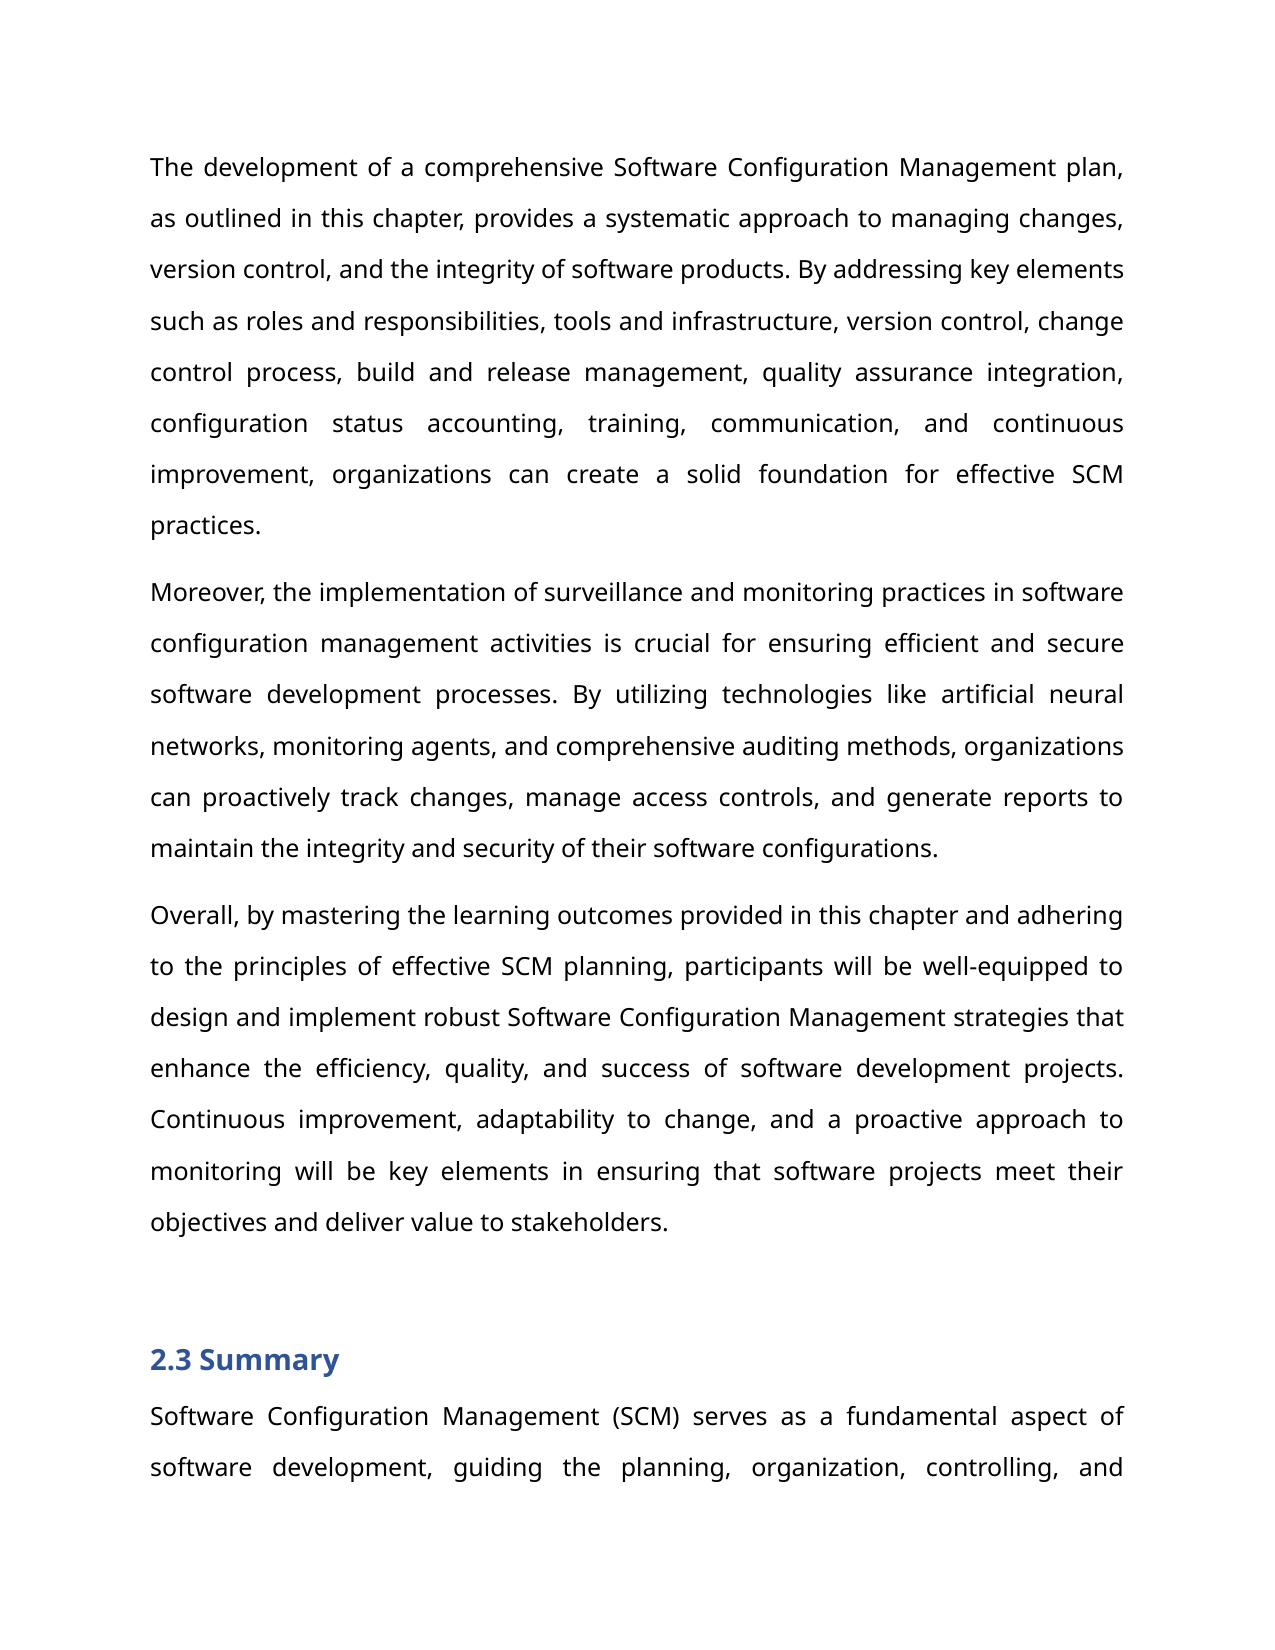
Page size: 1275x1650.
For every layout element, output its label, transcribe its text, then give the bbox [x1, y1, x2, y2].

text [150, 1399, 1125, 1484]
subtitle 2.3 Summary [150, 1339, 1125, 1379]
text Overall, by mastering the learning outcomes provided in this chapter and adhering to the principles of effective SCM planning, participants will be well-equipped to design and implement robust Software Configuration Management strategies that enhance the efficiency, quality, and success of software development projects. Continuous improvement, adaptability to change, and a proactive approach to monitoring will be key elements in ensuring that software projects meet their objectives and deliver value to stakeholders. [150, 898, 1125, 1238]
text Moreover, the implementation of surveillance and monitoring practices in software configuration management activities is crucial for ensuring efficient and secure software development processes. By utilizing technologies like artificial neural networks, monitoring agents, and comprehensive auditing methods, organizations can proactively track changes, manage access controls, and generate reports to maintain the integrity and security of their software configurations. [150, 575, 1125, 864]
text The development of a comprehensive Software Configuration Management plan, as outlined in this chapter, provides a systematic approach to managing changes, version control, and the integrity of software products. By addressing key elements such as roles and responsibilities, tools and infrastructure, version control, change control process, build and release management, quality assurance integration, configuration status accounting, training, communication, and continuous improvement, organizations can create a solid foundation for effective SCM practices. [150, 150, 1125, 541]
